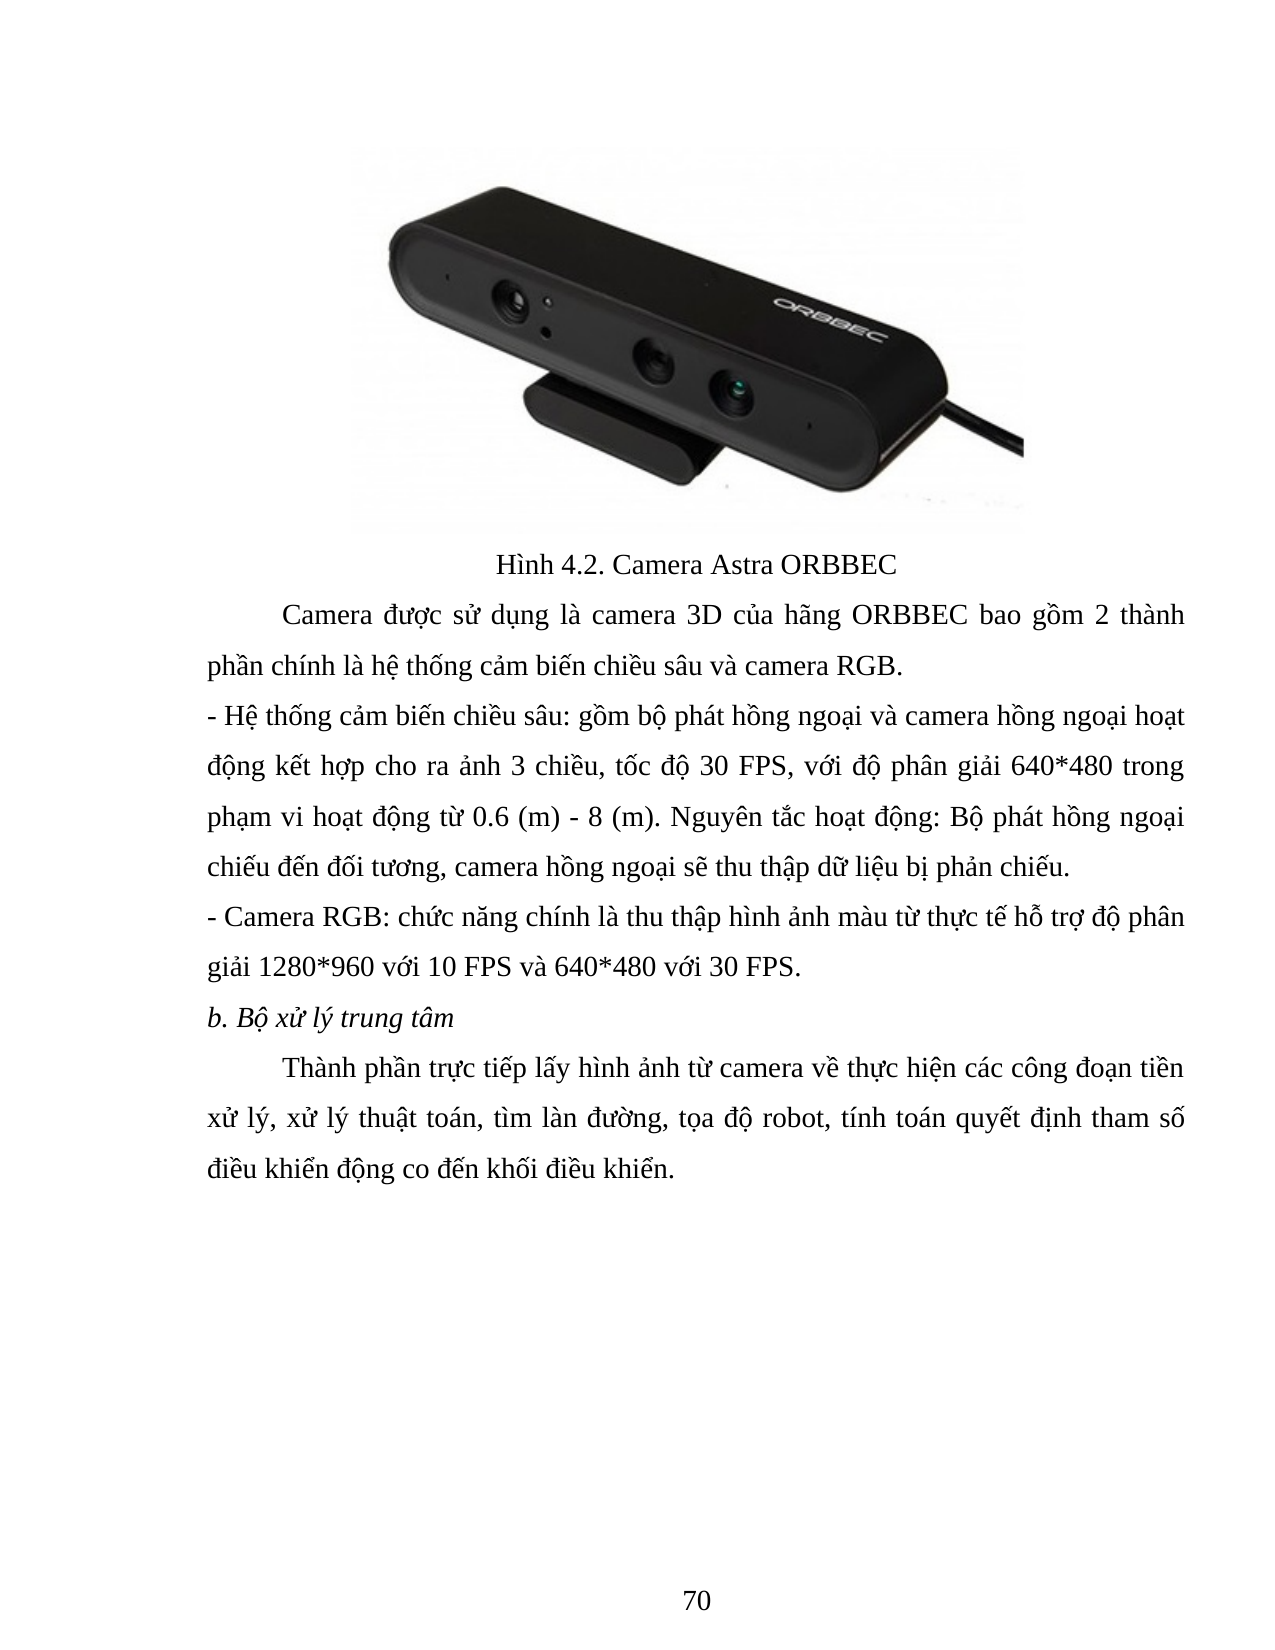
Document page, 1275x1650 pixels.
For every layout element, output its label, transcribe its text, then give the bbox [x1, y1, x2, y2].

text b. Bộ xử lý trung tâm [207, 1000, 1186, 1033]
text - Hệ thống cảm biến chiều sâu: gồm bộ phát hồng ngoại và camera hồng ngoại hoạt động kết hợp cho ra ảnh 3 chiều, tốc độ 30 FPS, với độ phân giải 640*480 trong phạm vi hoạt động từ 0.6 (m) - 8 (m). Nguyên tắc hoạt động: Bộ phát hồng ngoại chiếu đến đối tương, camera hồng ngoại sẽ thu thập dữ liệu bị phản chiếu. [207, 698, 1186, 882]
text Thành phần trực tiếp lấy hình ảnh từ camera về thực hiện các công đoạn tiền xử lý, xử lý thuật toán, tìm làn đường, tọa độ robot, tính toán quyết định tham số điều khiển động co đến khối điều khiển. [207, 1050, 1186, 1184]
picture [350, 147, 1043, 534]
text - Camera RGB: chức năng chính là thu thập hình ảnh màu từ thực tế hỗ trợ độ phân giải 1280*960 với 10 FPS và 640*480 với 30 FPS. [207, 899, 1186, 983]
list Hình 4.2. Camera Astra ORBBEC [207, 547, 1186, 581]
list Camera được sử dụng là camera 3D của hãng ORBBEC bao gồm 2 thành phần chính là hệ thống cảm biến chiều sâu và camera RGB. [207, 597, 1186, 681]
